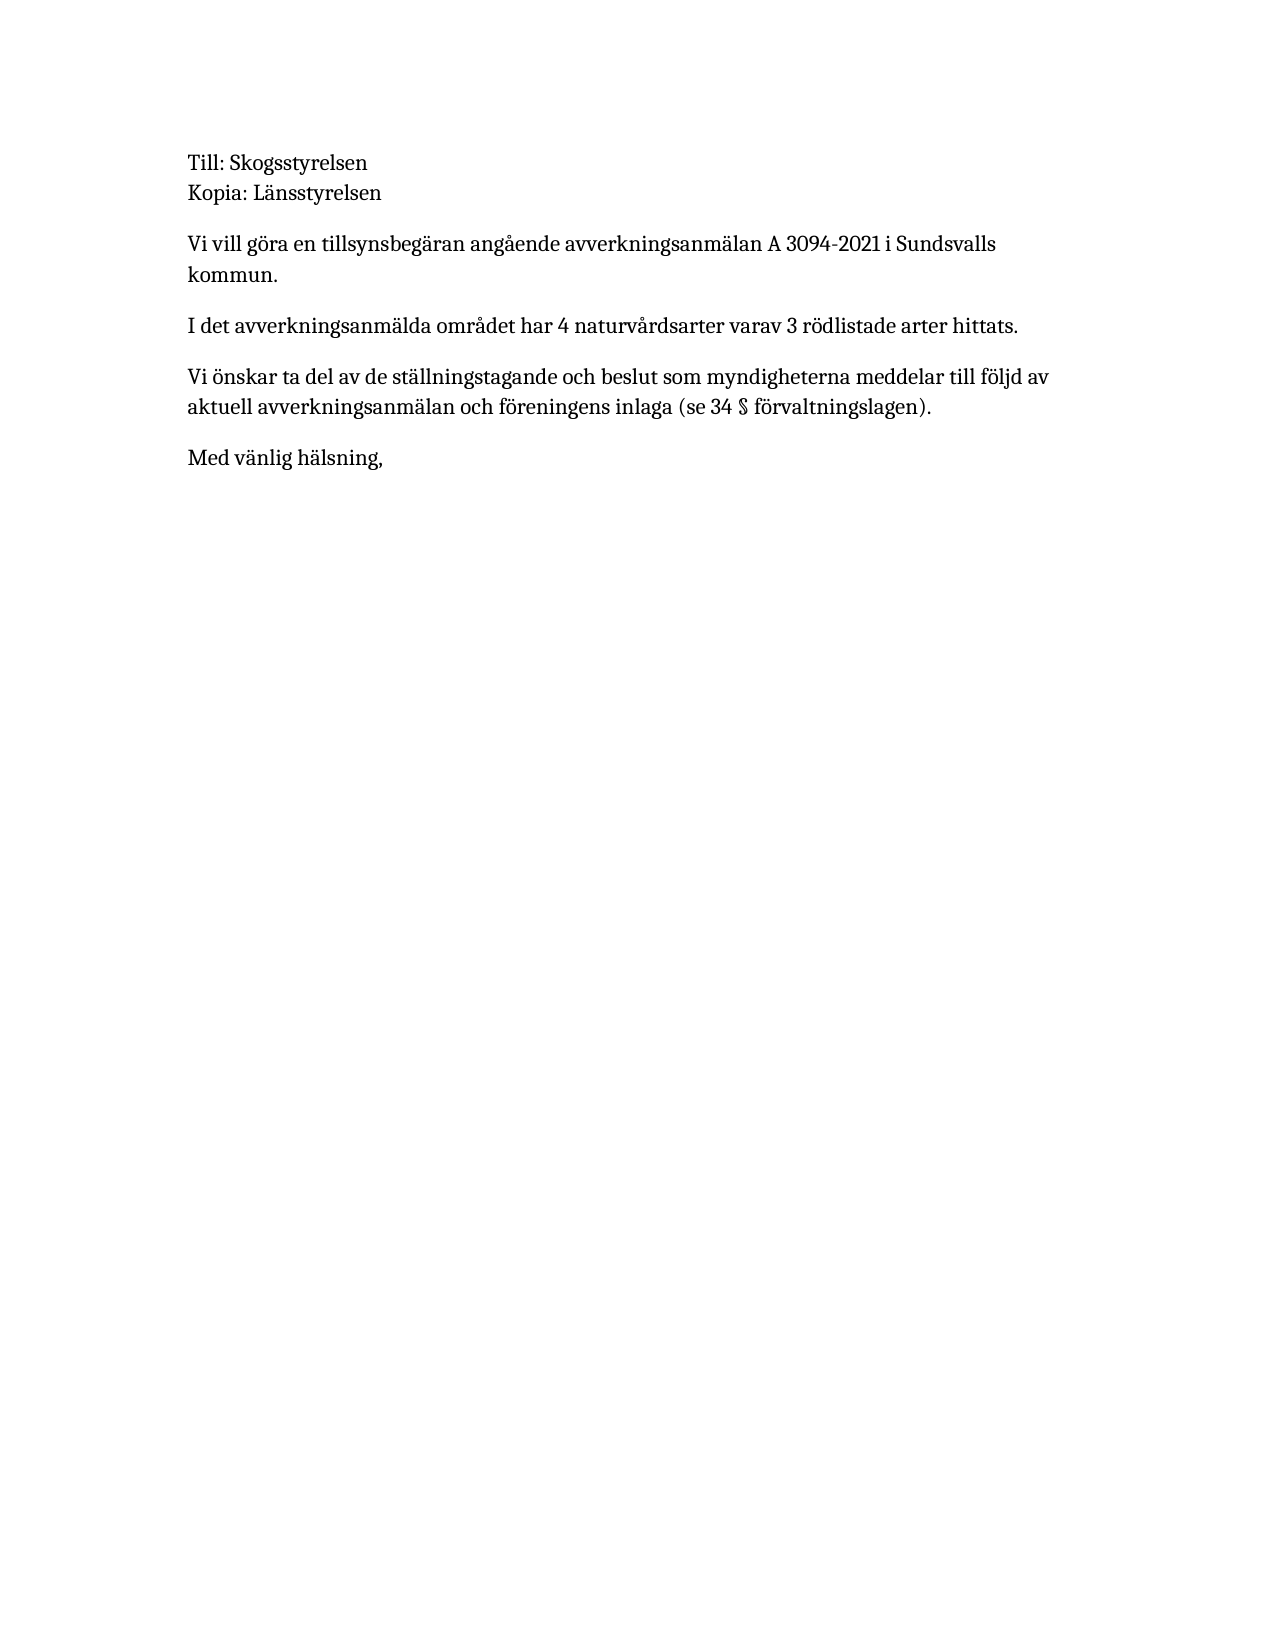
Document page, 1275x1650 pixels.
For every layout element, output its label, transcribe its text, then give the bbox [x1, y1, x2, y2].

text Vi vill göra en tillsynsbegäran angående avverkningsanmälan A 3094-2021 i Sundsvalls kommun. [187, 231, 1087, 288]
text Med vänlig hälsning, [187, 445, 1087, 501]
text I det avverkningsanmälda området har 4 naturvårdsarter varav 3 rödlistade arter hittats. [187, 312, 1087, 339]
text Vi önskar ta del av de ställningstagande och beslut som myndigheterna meddelar till följd av aktuell avverkningsanmälan och föreningens inlaga (se 34 § förvaltningslagen). [187, 363, 1087, 420]
text Till: Skogsstyrelsen Kopia: Länsstyrelsen [187, 150, 1087, 207]
